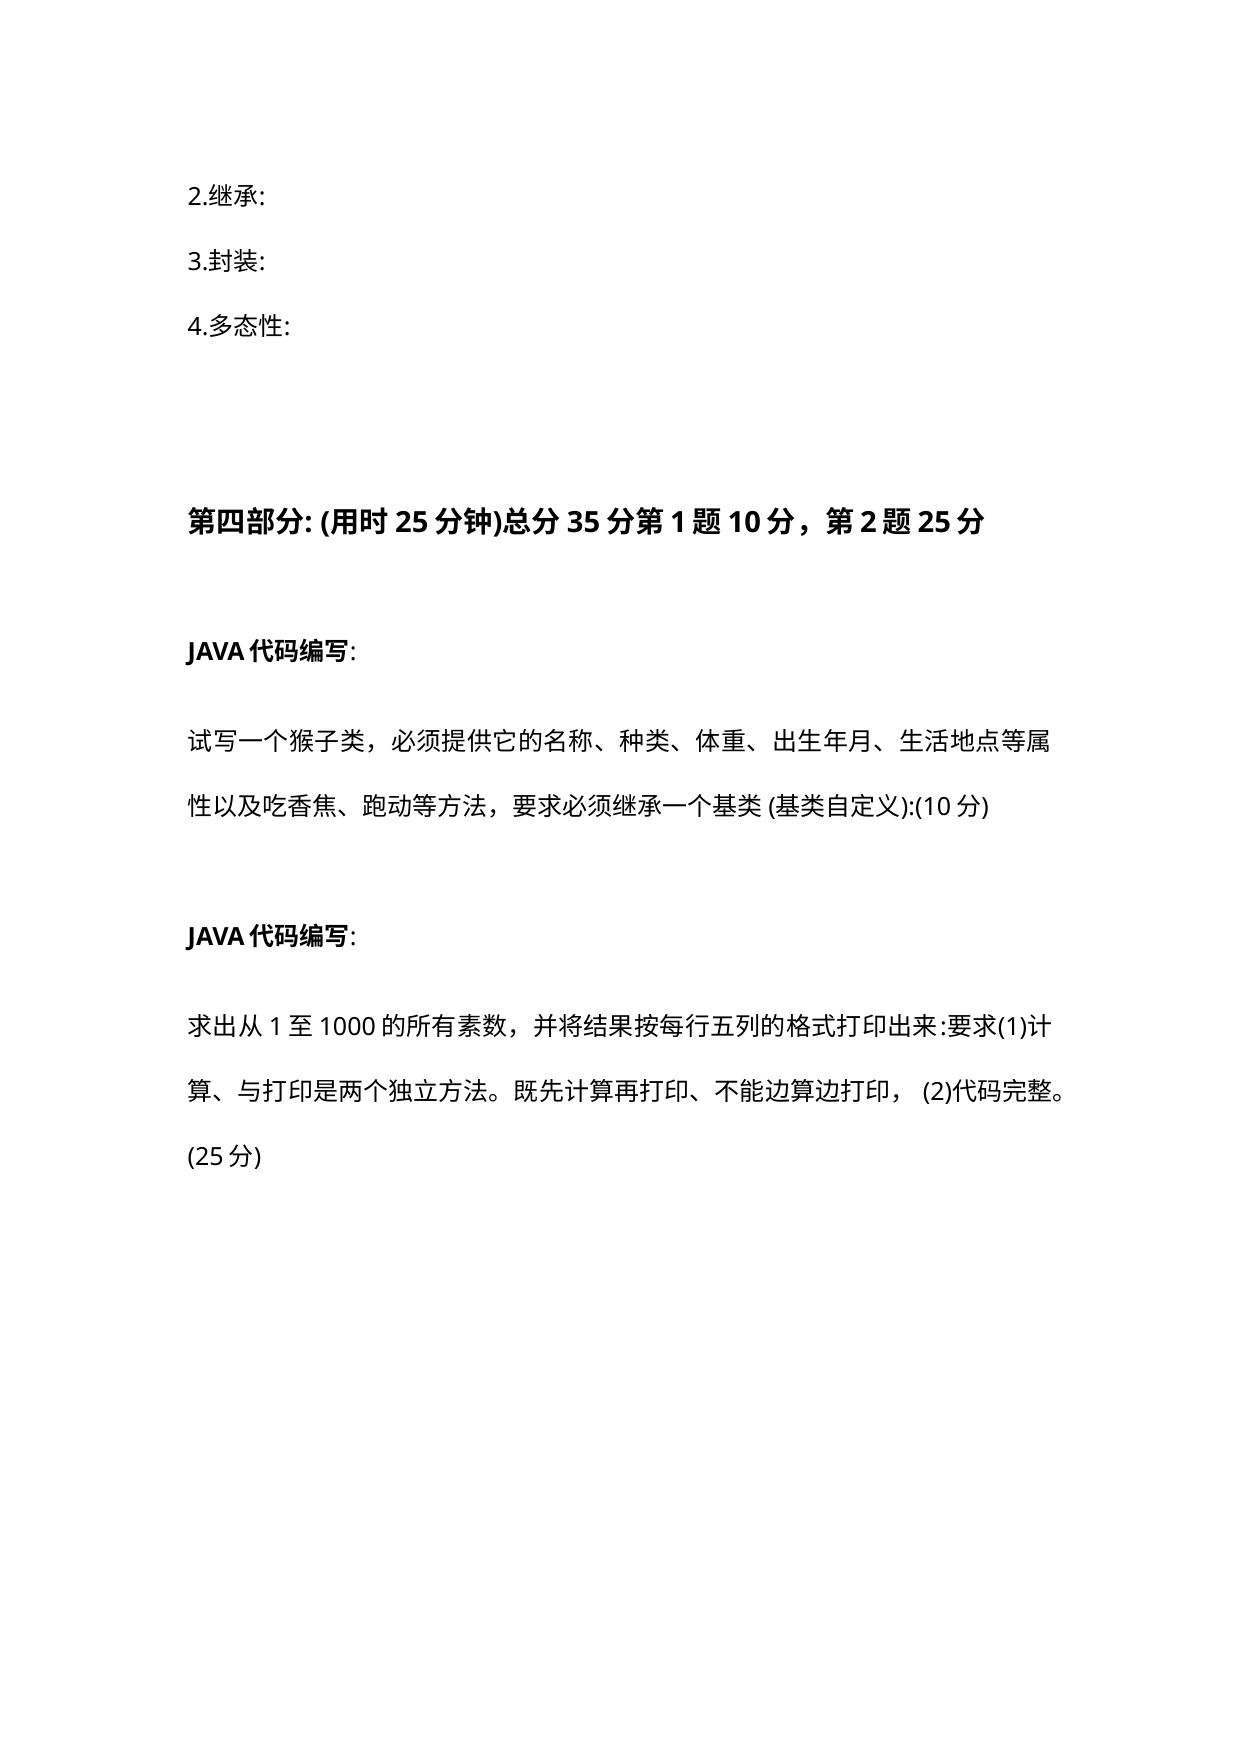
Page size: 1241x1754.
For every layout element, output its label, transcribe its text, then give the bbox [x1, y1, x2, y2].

list 求出从1至1000的所有素数，并将结果按每行五列的格式打印出来:要求(1)计算、与打印是两个独立方法。既先计算再打印、不能边算边打印， (2)代码完整。(25分) [187, 992, 1053, 1219]
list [187, 162, 1053, 682]
list 试写一个猴子类，必须提供它的名称、种类、体重、出生年月、生活地点等属性以及吃香焦、跑动等方法，要求必须继承一个基类 (基类自定义):(10分) JAVA代码编写: [187, 707, 1053, 967]
